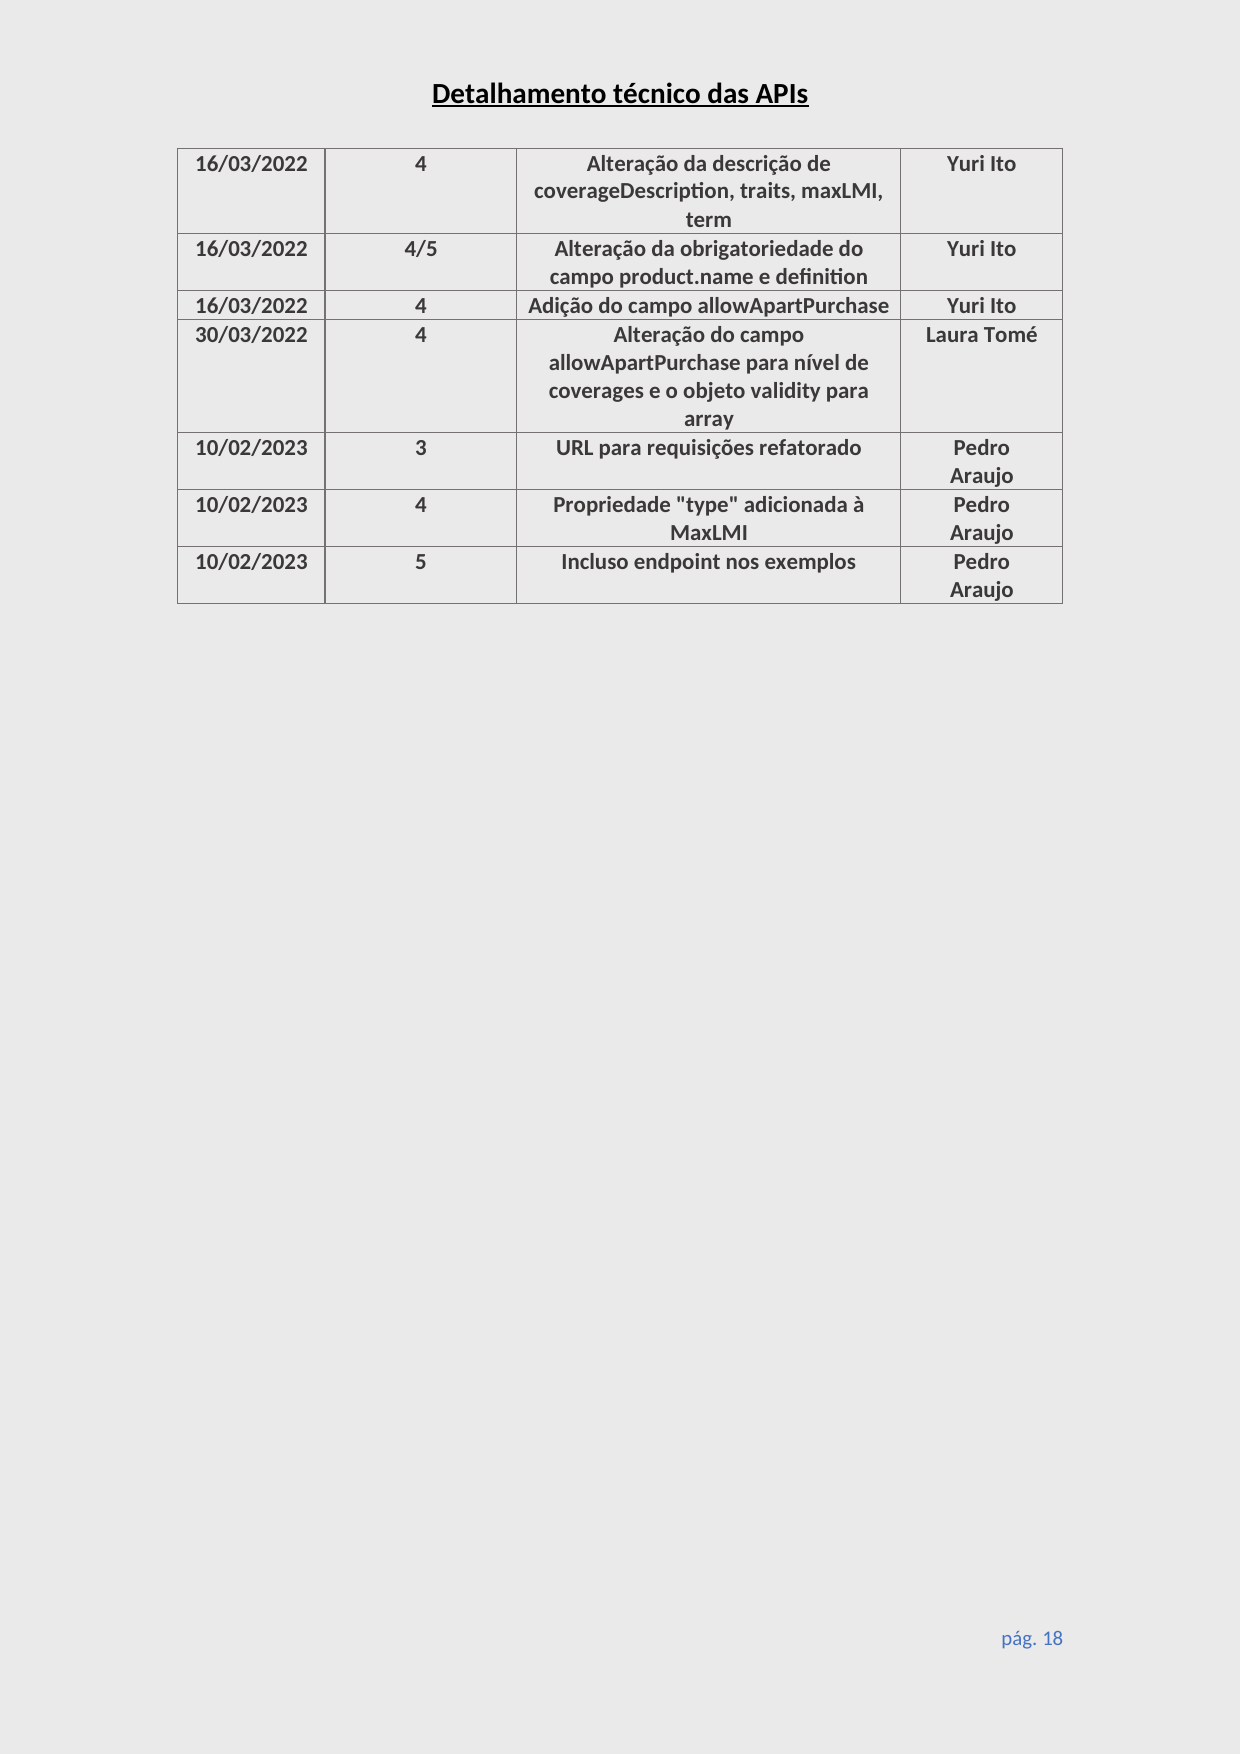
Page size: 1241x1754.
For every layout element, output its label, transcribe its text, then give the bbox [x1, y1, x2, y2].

table_cell Incluso endpoint nos exemplos [517, 547, 900, 603]
table_cell 10/02/2023 [178, 490, 324, 546]
table_cell 10/02/2023 [178, 433, 324, 489]
table_cell 30/03/2022 [178, 320, 324, 432]
table_cell 16/03/2022 [178, 149, 324, 233]
table_cell Pedro Araujo [901, 490, 1062, 546]
table_cell Propriedade "type" adicionada à MaxLMI [517, 490, 900, 546]
table_cell 3 [326, 433, 516, 489]
table_cell Yuri Ito [901, 149, 1062, 233]
table_cell Yuri Ito [901, 291, 1062, 319]
table_cell Yuri Ito [901, 234, 1062, 290]
table_cell URL para requisições refatorado [517, 433, 900, 489]
table_cell 4 [326, 291, 516, 319]
table_cell Pedro Araujo [901, 433, 1062, 489]
table_cell 4 [326, 490, 516, 546]
table_cell Adição do campo allowApartPurchase [517, 291, 900, 319]
table_cell Alteração da descrição de coverageDescription, traits, maxLMI, term [517, 149, 900, 233]
table_cell Alteração da obrigatoriedade do campo product.name e definition [517, 234, 900, 290]
table_cell Alteração do campo allowApartPurchase para nível de coverages e o objeto validity para array [517, 320, 900, 432]
table_cell 5 [326, 547, 516, 603]
table_cell 4 [326, 149, 516, 233]
table_cell 4 [326, 320, 516, 432]
table_cell 10/02/2023 [178, 547, 324, 603]
table_cell Pedro Araujo [901, 547, 1062, 603]
table_cell 4/5 [326, 234, 516, 290]
table_cell Laura Tomé [901, 320, 1062, 432]
table_cell 16/03/2022 [178, 234, 324, 290]
table_cell 16/03/2022 [178, 291, 324, 319]
